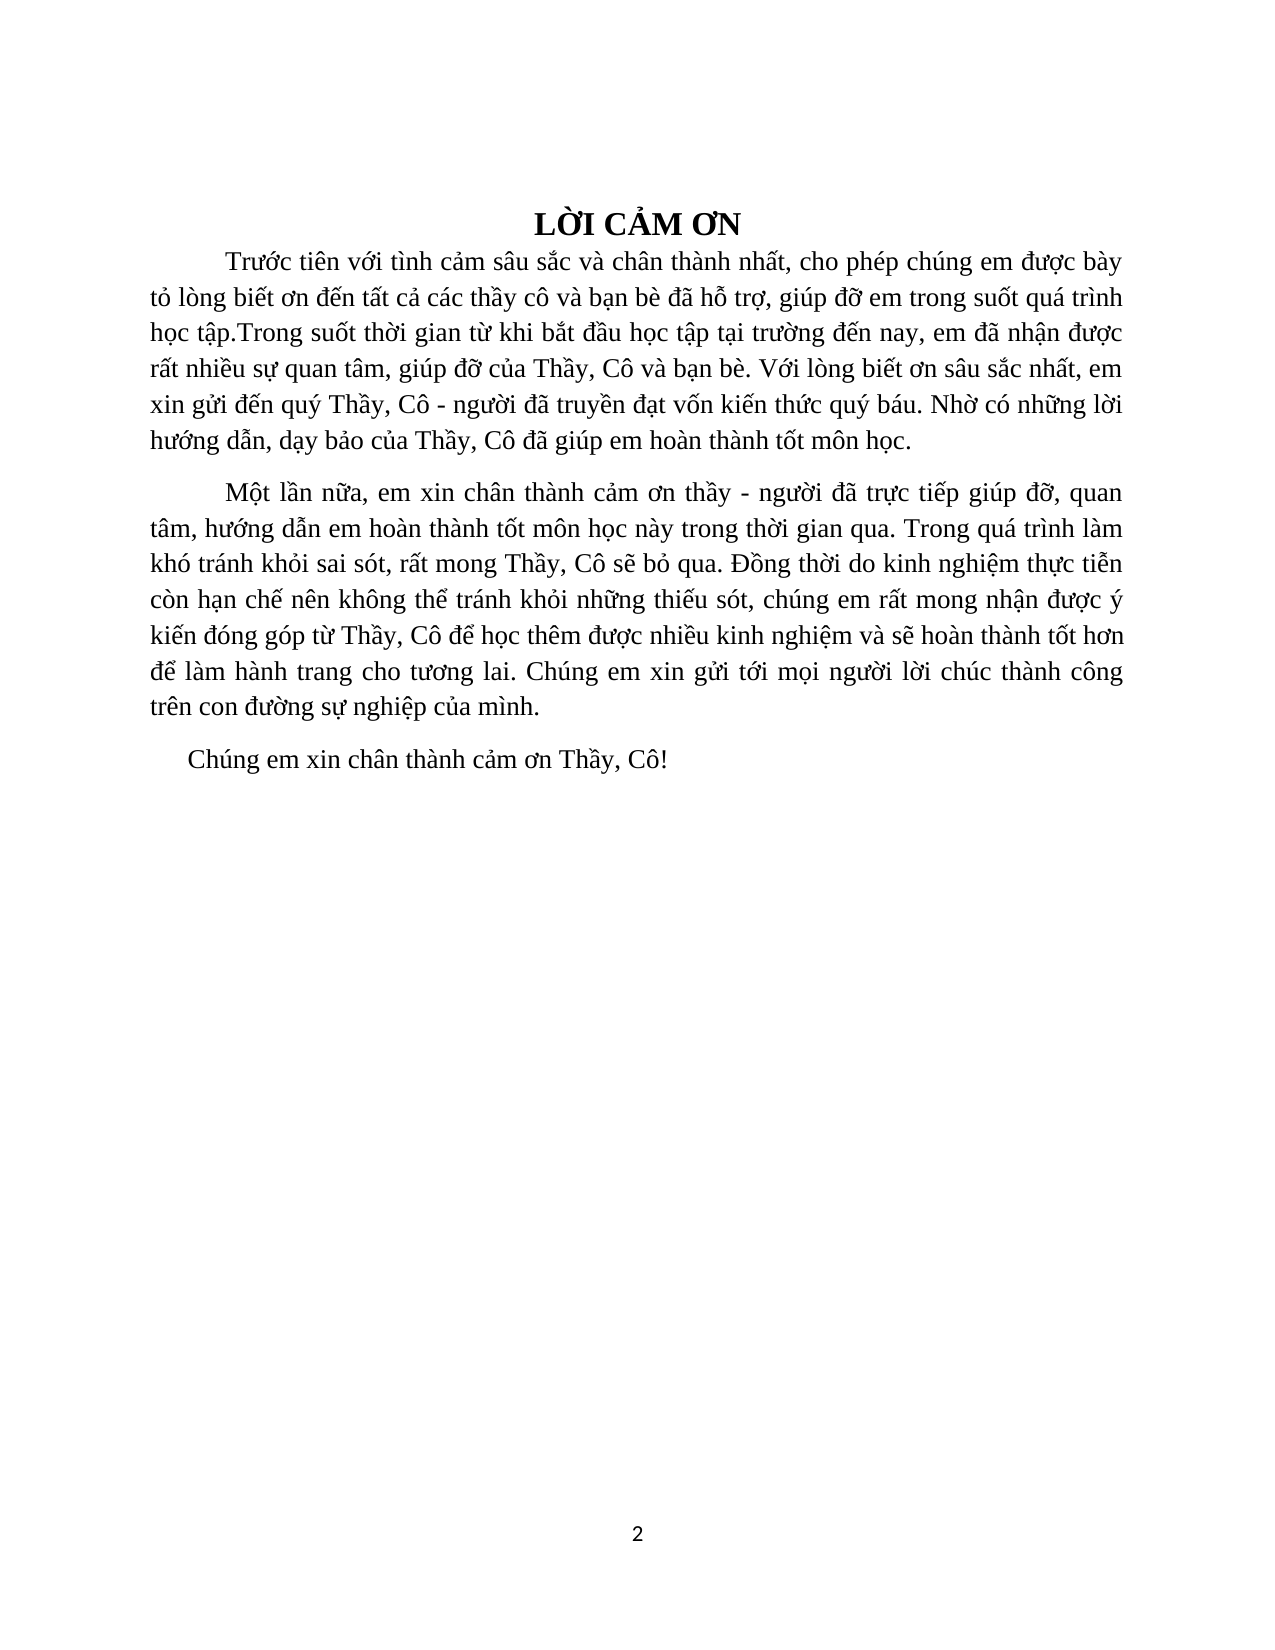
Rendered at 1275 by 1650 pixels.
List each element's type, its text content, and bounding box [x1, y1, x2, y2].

subtitle LỜI CẢM ƠN [150, 204, 1125, 242]
text Trước tiên với tình cảm sâu sắc và chân thành nhất, cho phép chúng em được bày tỏ lòng biết ơn đến tất cả các thầy cô và bạn bè đã hỗ trợ, giúp đỡ em trong suốt quá trình học tập.Trong suốt thời gian từ khi bắt đầu học tập tại trường đến nay, em đã nhận được rất nhiều sự quan tâm, giúp đỡ của Thầy, Cô và bạn bè. Với lòng biết ơn sâu sắc nhất, em xin gửi đến quý Thầy, Cô - người đã truyền đạt vốn kiến thức quý báu. Nhờ có những lời hướng dẫn, dạy bảo của Thầy, Cô đã giúp em hoàn thành tốt môn học. [150, 245, 1125, 455]
text Một lần nữa, em xin chân thành cảm ơn thầy - người đã trực tiếp giúp đỡ, quan tâm, hướng dẫn em hoàn thành tốt môn học này trong thời gian qua. Trong quá trình làm khó tránh khỏi sai sót, rất mong Thầy, Cô sẽ bỏ qua. Đồng thời do kinh nghiệm thực tiễn còn hạn chế nên không thể tránh khỏi những thiếu sót, chúng em rất mong nhận được ý kiến đóng góp từ Thầy, Cô để học thêm được nhiều kinh nghiệm và sẽ hoàn thành tốt hơn để làm hành trang cho tương lai. Chúng em xin gửi tới mọi người lời chúc thành công trên con đường sự nghiệp của mình. [150, 476, 1125, 722]
text Chúng em xin chân thành cảm ơn Thầy, Cô! [150, 743, 1125, 774]
